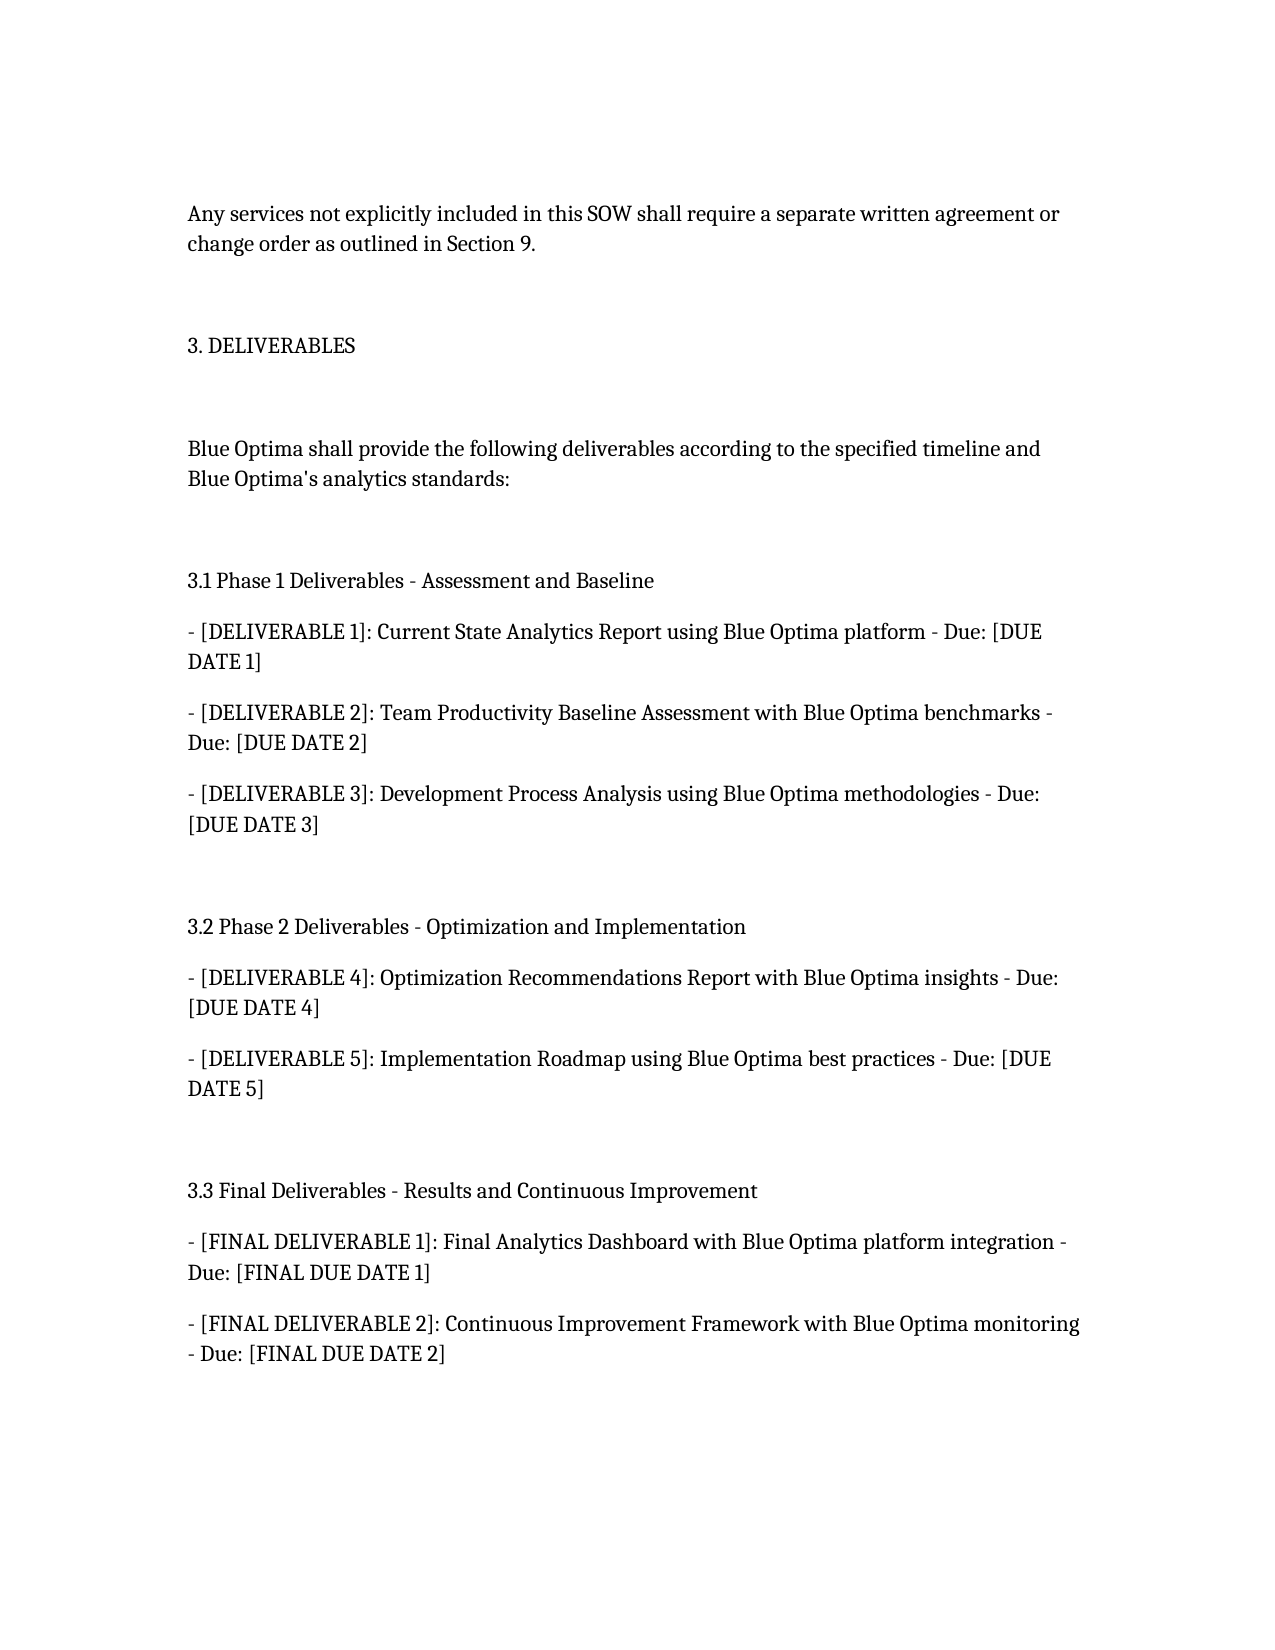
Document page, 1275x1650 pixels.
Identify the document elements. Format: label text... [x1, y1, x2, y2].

text - [DELIVERABLE 2]: Team Productivity Baseline Assessment with Blue Optima benchmarks - Due: [DUE DATE 2] [187, 700, 1087, 757]
text 3.2 Phase 2 Deliverables - Optimization and Implementation [187, 913, 1087, 940]
text - [DELIVERABLE 5]: Implementation Roadmap using Blue Optima best practices - Due: [DUE DATE 5] [187, 1046, 1087, 1102]
text 3.1 Phase 1 Deliverables - Assessment and Baseline [187, 568, 1087, 594]
text - [DELIVERABLE 1]: Current State Analytics Report using Blue Optima platform - Due: [DUE DATE 1] [187, 619, 1087, 675]
text 3.3 Final Deliverables - Results and Continuous Improvement [187, 1178, 1087, 1204]
text - [FINAL DELIVERABLE 1]: Final Analytics Dashboard with Blue Optima platform integration - Due: [FINAL DUE DATE 1] [187, 1229, 1087, 1286]
text - [DELIVERABLE 4]: Optimization Recommendations Report with Blue Optima insights - Due: [DUE DATE 4] [187, 964, 1087, 1021]
text Blue Optima shall provide the following deliverables according to the specified timeline and Blue Optima's analytics standards: [187, 435, 1087, 492]
text Any services not explicitly included in this SOW shall require a separate written agreement or change order as outlined in Section 9. [187, 201, 1087, 258]
text - [DELIVERABLE 3]: Development Process Analysis using Blue Optima methodologies - Due: [DUE DATE 3] [187, 781, 1087, 838]
text - [FINAL DELIVERABLE 2]: Continuous Improvement Framework with Blue Optima monitoring - Due: [FINAL DUE DATE 2] [187, 1310, 1087, 1367]
text 3. DELIVERABLES [187, 333, 1087, 360]
